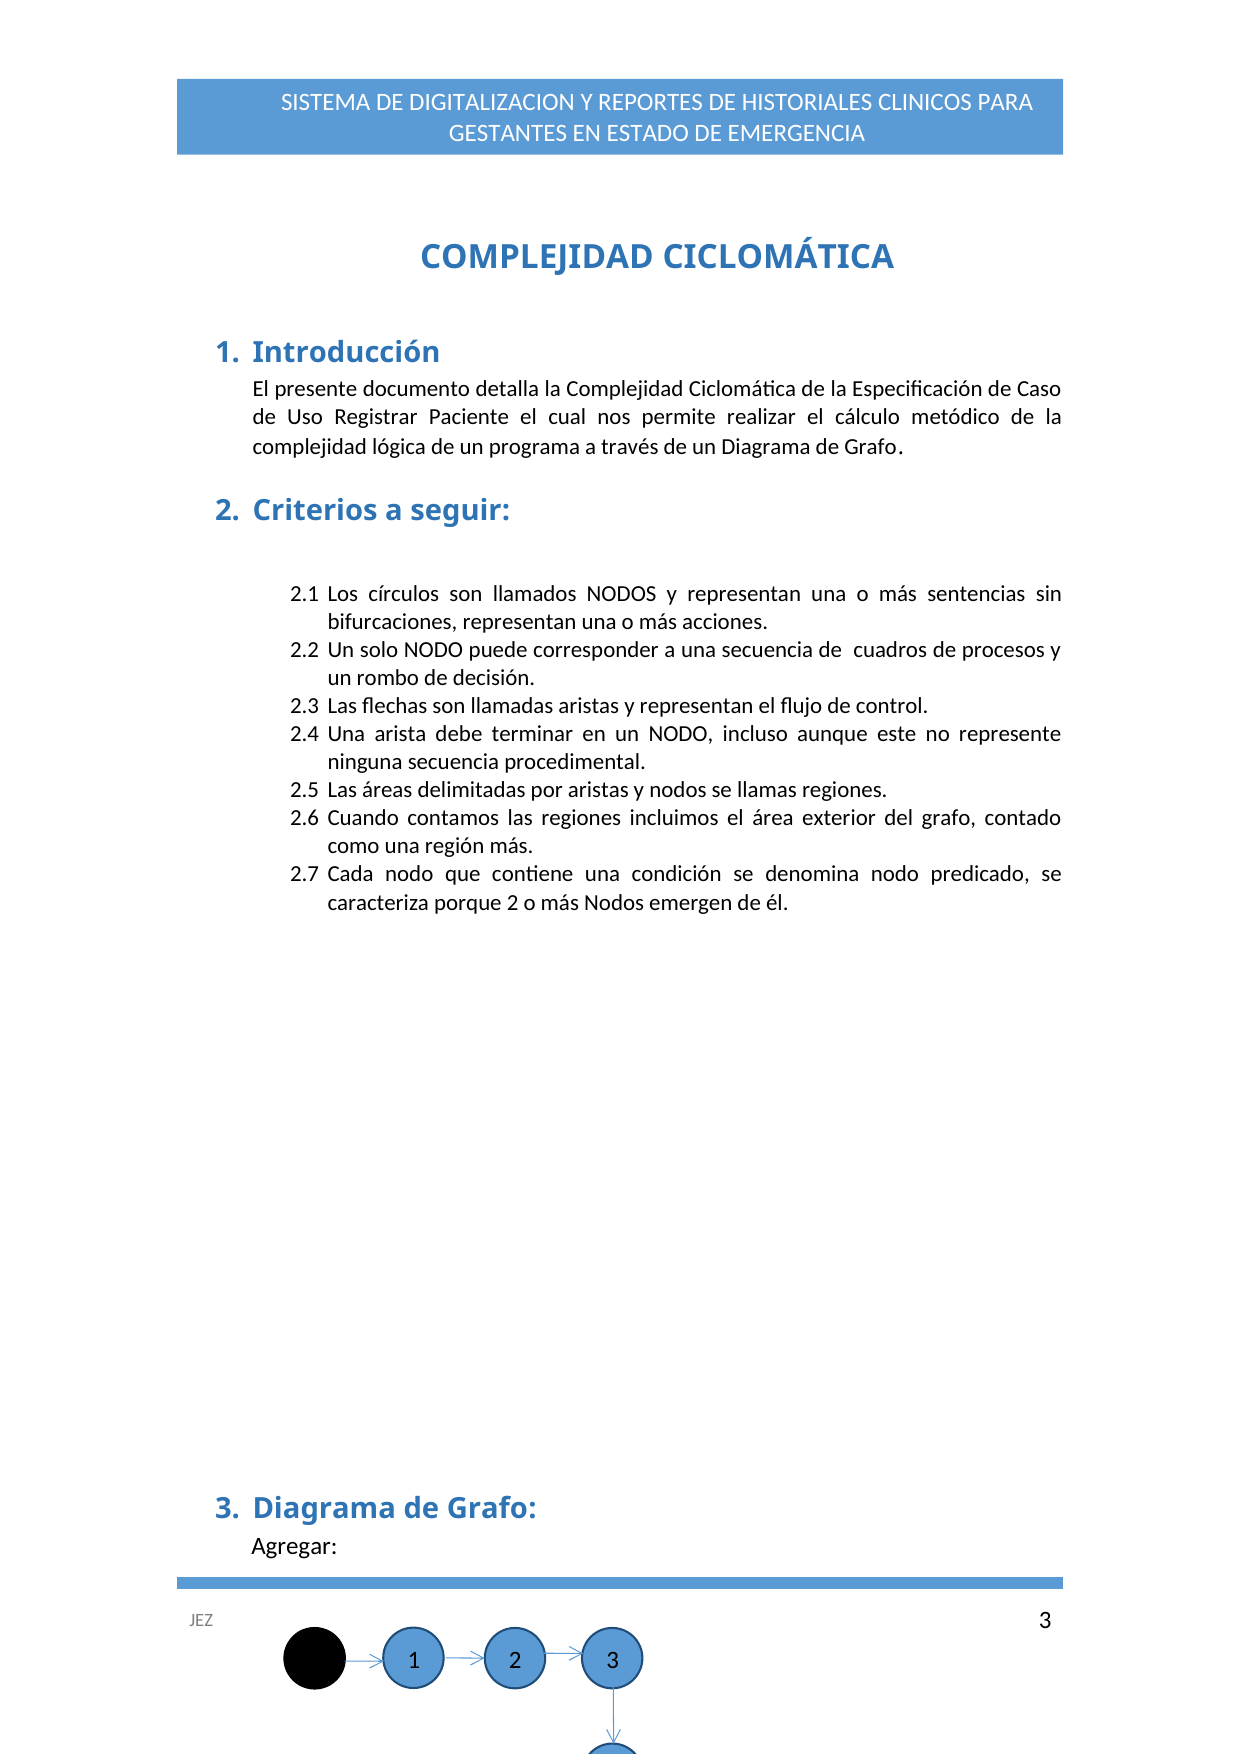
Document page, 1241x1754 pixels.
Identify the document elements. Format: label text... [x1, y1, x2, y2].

list Las áreas delimitadas por aristas y nodos se llamas regiones. [290, 776, 1063, 803]
list Un solo NODO puede corresponder a una secuencia de cuadros de procesos y un rombo de decisión. [290, 635, 1063, 691]
text Agregar: [251, 1530, 1063, 1560]
subtitle Diagrama de Grafo: [215, 1487, 1063, 1527]
list Cuando contamos las regiones incluimos el área exterior del grafo, contado como una región más. [290, 803, 1063, 859]
list Cada nodo que contiene una condición se denomina nodo predicado, se caracteriza porque 2 o más Nodos emergen de él. [290, 859, 1063, 916]
subtitle Criterios a seguir: [215, 490, 1063, 529]
list Los círculos son llamados NODOS y representan una o más sentencias sin bifurcaciones, representan una o más acciones. [290, 579, 1063, 635]
list Las flechas son llamadas aristas y representan el flujo de control. [290, 691, 1063, 719]
text El presente documento detalla de de Caso de Uso Registrar Paciente el cual nos permite realizar el cálculo metódico de la complejidad lógica de un programa a través de un Diagrama de Grafo. [252, 374, 1063, 462]
subtitle Introducción [215, 331, 1063, 371]
subtitle Complejidad Ciclomática [251, 233, 1063, 278]
list Una arista debe terminar en un NODO, incluso aunque este no represente ninguna secuencia procedimental. [290, 719, 1063, 776]
